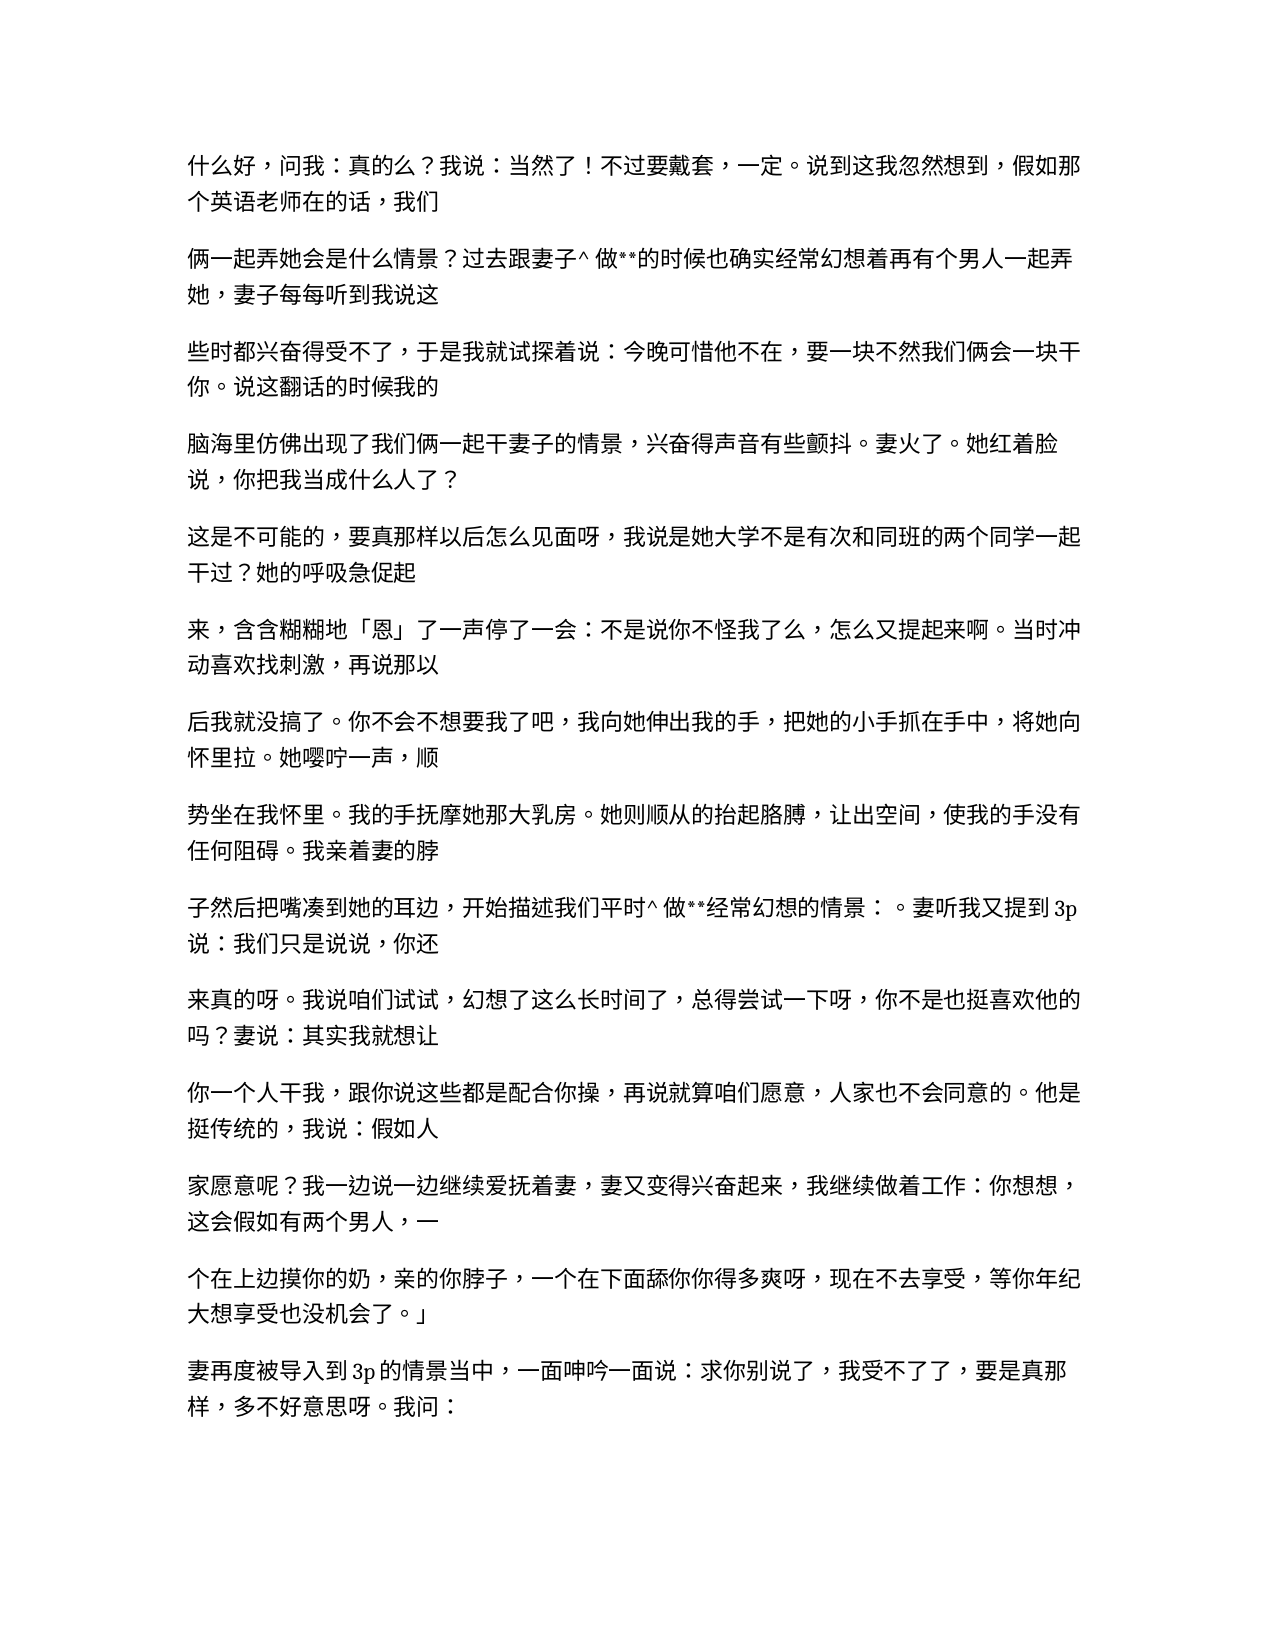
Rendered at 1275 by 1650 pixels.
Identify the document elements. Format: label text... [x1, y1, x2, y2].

text 些时都兴奋得受不了，于是我就试探着说：今晚可惜他不在，要一块不然我们俩会一块干你。说这翻话的时候我的 [187, 335, 1087, 403]
text 俩一起弄她会是什么情景？过去跟妻子^ 做**的时候也确实经常幻想着再有个男人一起弄她，妻子每每听到我说这 [187, 243, 1087, 310]
text 脑海里仿佛出现了我们俩一起干妻子的情景，兴奋得声音有些颤抖。妻火了。她红着脸说，你把我当成什么人了？ [187, 428, 1087, 495]
text 家愿意呢？我一边说一边继续爱抚着妻，妻又变得兴奋起来，我继续做着工作：你想想，这会假如有两个男人，一 [187, 1170, 1087, 1237]
text 个在上边摸你的奶，亲的你脖子，一个在下面舔你你得多爽呀，现在不去享受，等你年纪大想享受也没机会了。」 [187, 1262, 1087, 1330]
text 后我就没搞了。你不会不想要我了吧，我向她伸出我的手，把她的小手抓在手中，将她向怀里拉。她嘤咛一声，顺 [187, 706, 1087, 773]
text 来真的呀。我说咱们试试，幻想了这么长时间了，总得尝试一下呀，你不是也挺喜欢他的吗？妻说：其实我就想让 [187, 984, 1087, 1052]
text 子然后把嘴凑到她的耳边，开始描述我们平时^ 做**经常幻想的情景：。妻听我又提到3p说：我们只是说说，你还 [187, 892, 1087, 959]
text 这是不可能的，要真那样以后怎么见面呀，我说是她大学不是有次和同班的两个同学一起干过？她的呼吸急促起 [187, 521, 1087, 588]
text 什么好，问我：真的么？我说：当然了！不过要戴套，一定。说到这我忽然想到，假如那个英语老师在的话，我们 [187, 150, 1087, 217]
text 你一个人干我，跟你说这些都是配合你操，再说就算咱们愿意，人家也不会同意的。他是挺传统的，我说：假如人 [187, 1077, 1087, 1144]
text 势坐在我怀里。我的手抚摩她那大乳房。她则顺从的抬起胳膊，让出空间，使我的手没有任何阻碍。我亲着妻的脖 [187, 799, 1087, 866]
text 来，含含糊糊地「恩」了一声停了一会：不是说你不怪我了么，怎么又提起来啊。当时冲动喜欢找刺激，再说那以 [187, 613, 1087, 681]
text 妻再度被导入到3p的情景当中，一面呻吟一面说：求你别说了，我受不了了，要是真那样，多不好意思呀。我问： [187, 1355, 1087, 1422]
